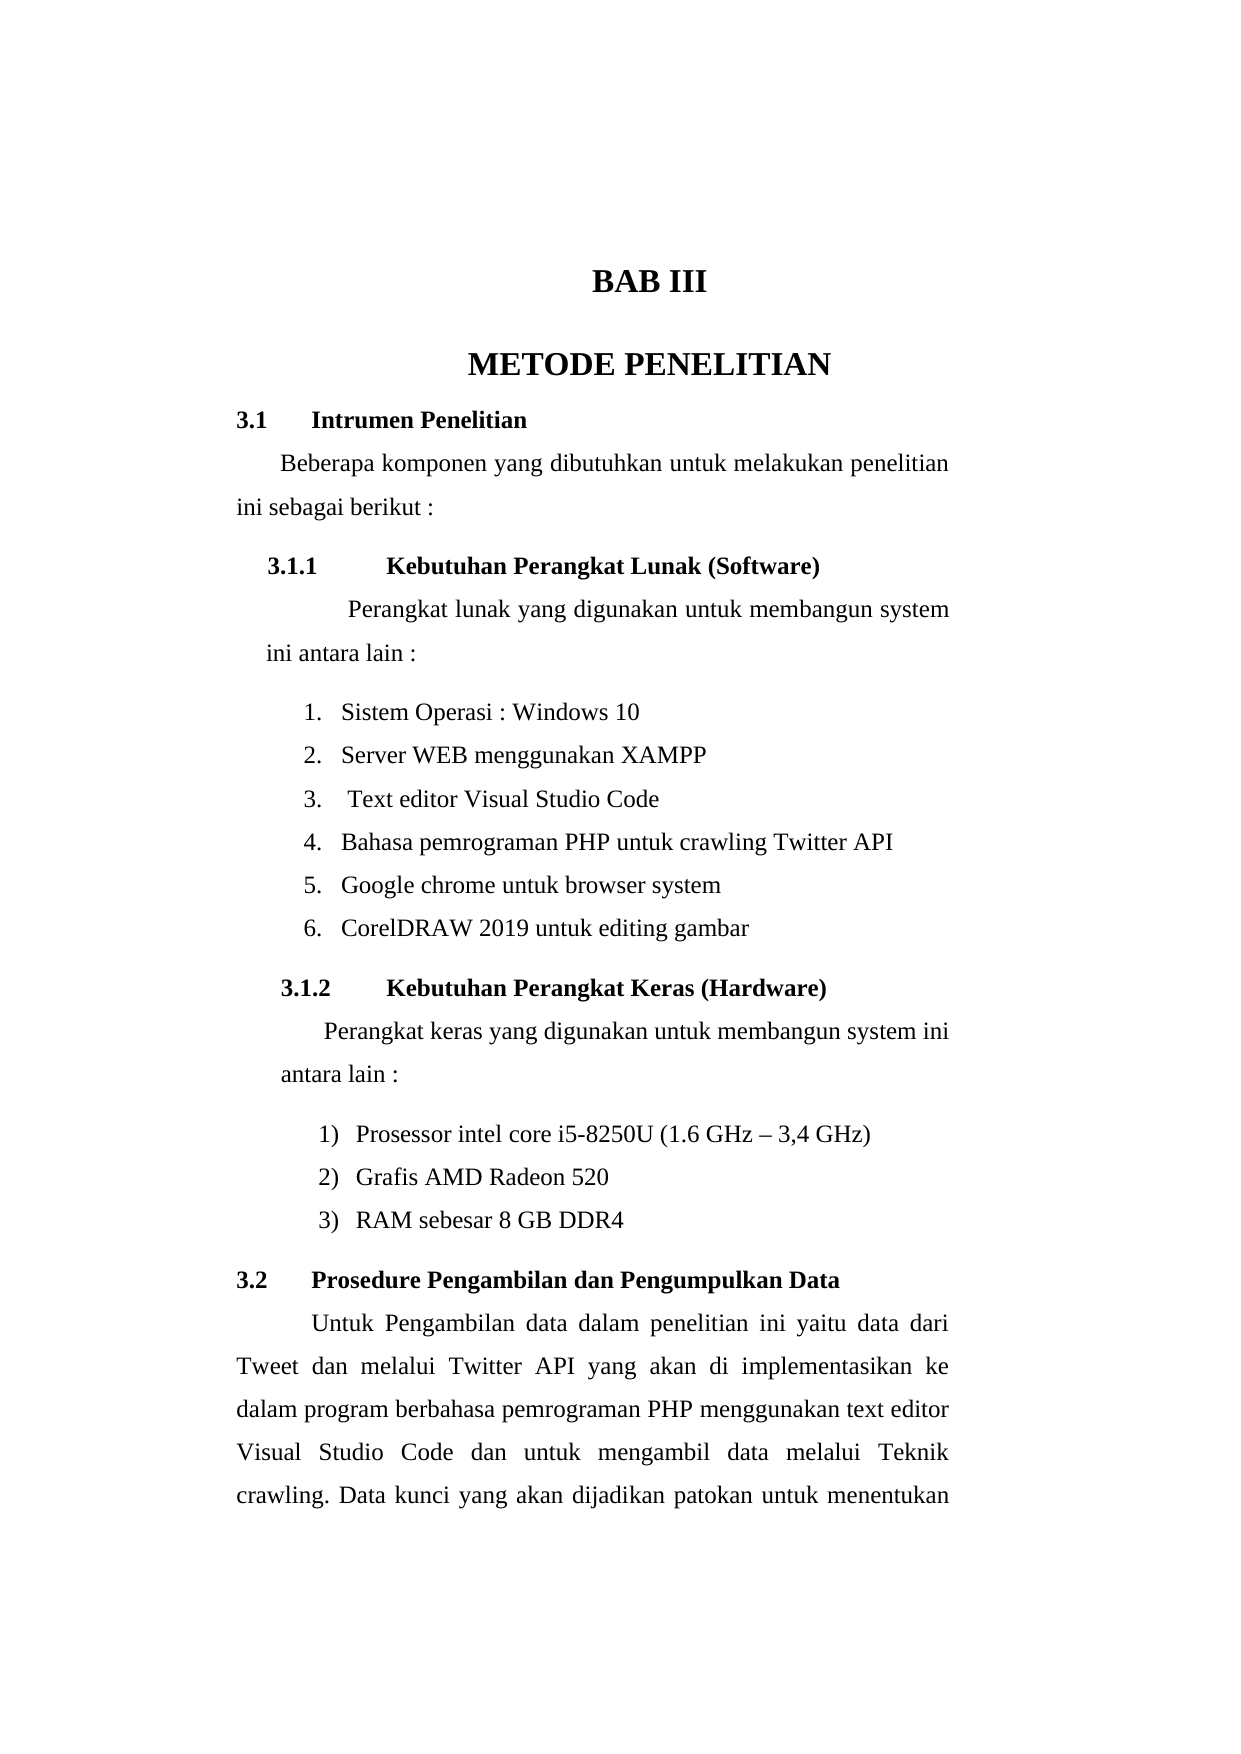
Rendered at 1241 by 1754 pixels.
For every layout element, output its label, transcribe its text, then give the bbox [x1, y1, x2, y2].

subtitle 3.2 Prosedure Pengambilan dan Pengumpulkan Data [236, 1265, 1063, 1294]
list Text editor Visual Studio Code [303, 784, 950, 812]
text Perangkat lunak yang digunakan untuk membangun system ini antara lain : [266, 594, 950, 666]
text Perangkat keras yang digunakan untuk membangun system ini antara lain : [281, 1016, 950, 1088]
text Beberapa komponen yang dibutuhkan untuk melakukan penelitian ini sebagai berikut : [236, 448, 950, 520]
subtitle 3.1.2 Kebutuhan Perangkat Keras (Hardware) [236, 973, 1063, 1002]
list Server WEB menggunakan XAMPP [303, 741, 950, 769]
list Sistem Operasi : W indows 10 [303, 697, 950, 726]
list Grafis AMD Radeon 520 [318, 1162, 950, 1191]
list Prosessor intel core i5-8250U (1.6 GHz – 3,4 GHz) [318, 1119, 950, 1148]
list Bahasa pemrograman PHP untuk crawling Twitter API [303, 827, 950, 856]
subtitle 3.1 Intrumen Penelitian [236, 405, 1063, 434]
subtitle BAB III [236, 261, 1063, 299]
list RAM sebesar 8 GB DDR4 [318, 1205, 950, 1234]
subtitle METODE PENELITIAN [236, 344, 1063, 382]
list CorelDRAW 2019 untuk editing gambar [303, 913, 950, 942]
list Google chrome untuk browser system [303, 870, 950, 899]
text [236, 1308, 950, 1509]
subtitle 3.1.1 Kebutuhan Perangkat Lunak (Software) [236, 551, 1063, 580]
